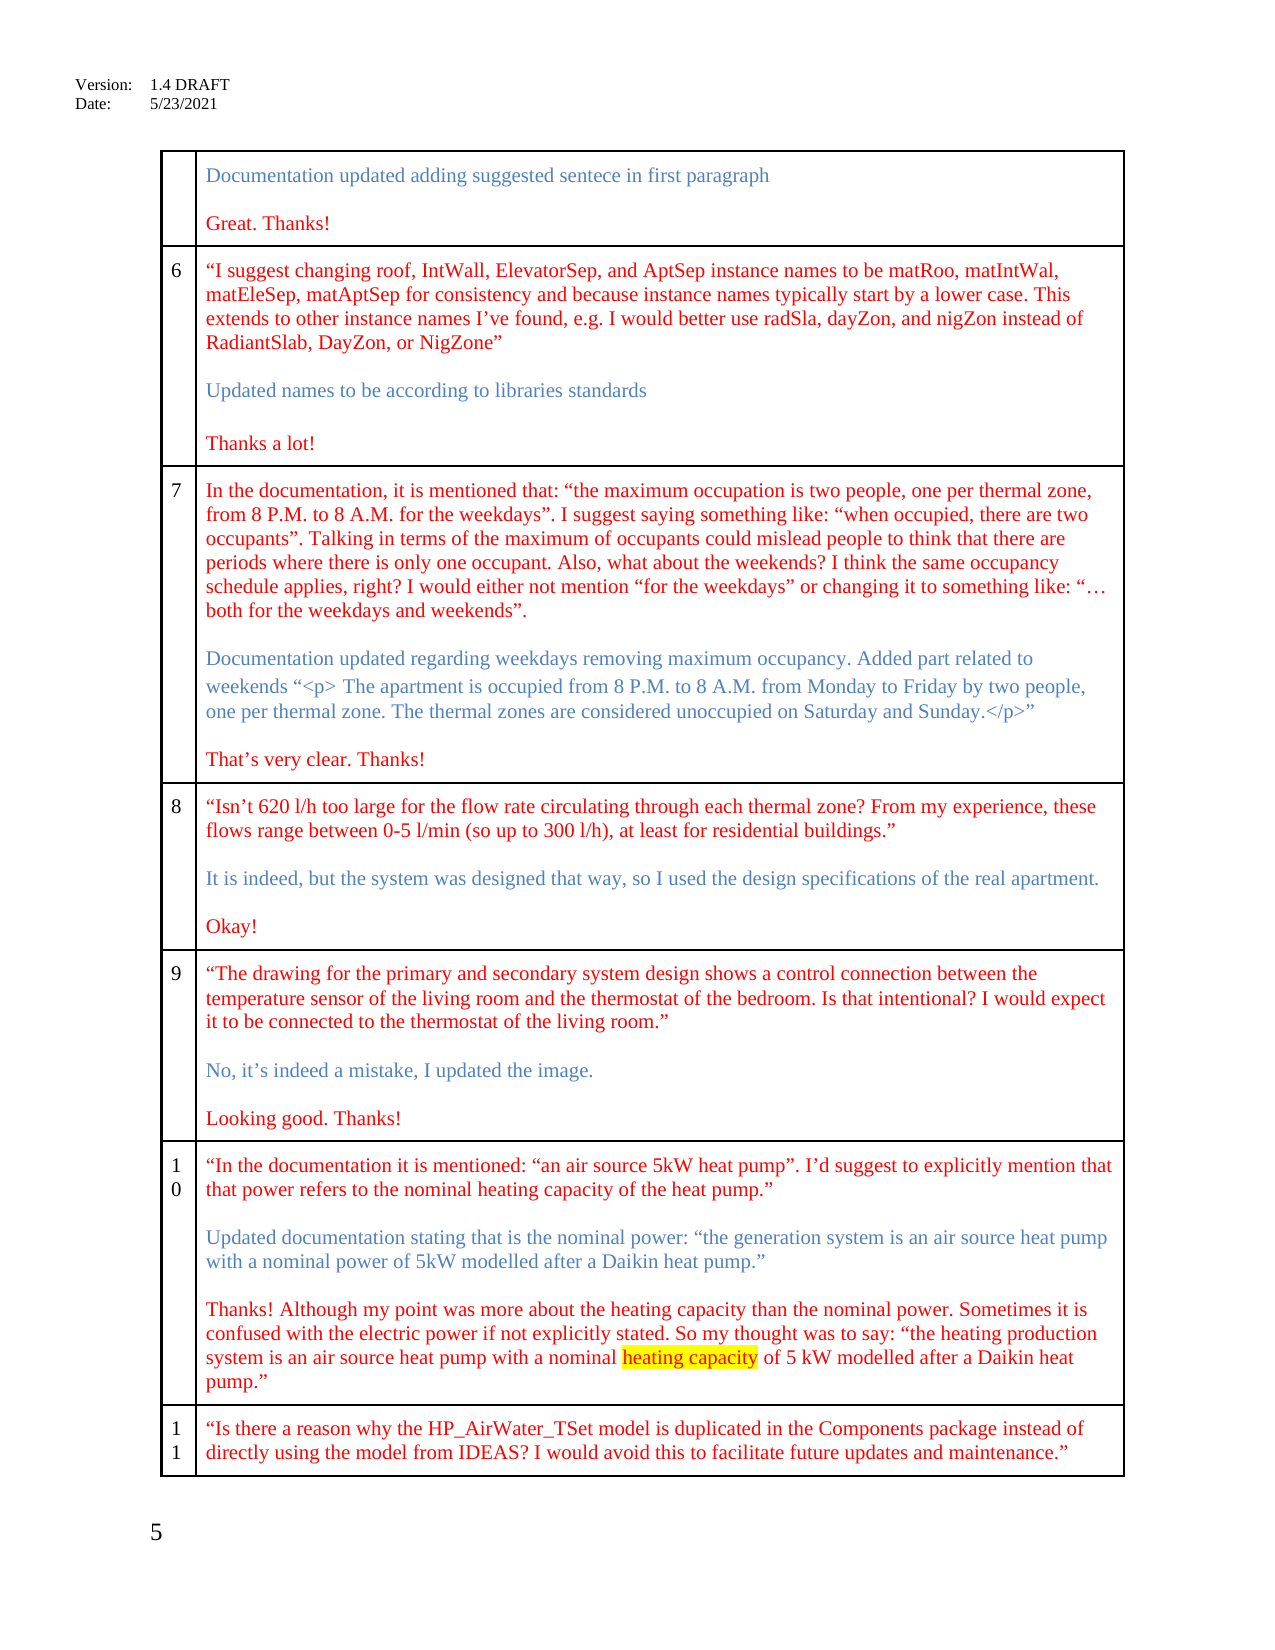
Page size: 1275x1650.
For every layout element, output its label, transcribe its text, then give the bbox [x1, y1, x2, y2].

table_cell 8 [163, 784, 195, 949]
table_cell “In the documentation it is mentioned: “an air source 5kW heat pump”. I’d suggest to explicitly mention that that power refers to the nominal heating capacity of the heat pump.” Updated documentation stating that is the nominal power: “the generation system is an air source heat pump with a nominal power of 5kW modelled after a Daikin heat pump.” Thanks! Although my point was more about the heating capacity than the nominal power. Sometimes it is confused with the electric power if not explicitly stated. So my thought was to say: “the heating production system is an air source heat pump with a nominal heating capacity of 5 kW modelled after a Daikin heat pump.” [197, 1142, 1123, 1404]
table_cell 11 [163, 1406, 195, 1475]
table_cell “Isn’t 620 l/h too large for the flow rate circulating through each thermal zone? From my experience, these flows range between 0-5 l/min (so up to 300 l/h), at least for residential buildings.” It is indeed, but the system was designed that way, so I used the design specifications of the real apartment. Okay! [197, 784, 1123, 949]
table_cell In the documentation, it is mentioned that: “the maximum occupation is two people, one per thermal zone, from 8 P.M. to 8 A.M. for the weekdays”. I suggest saying something like: “when occupied, there are two occupants”. Talking in terms of the maximum of occupants could mislead people to think that there are periods where there is only one occupant. Also, what about the weekends? I think the same occupancy schedule applies, right? I would either not mention “for the weekdays” or changing it to something like: “… both for the weekdays and weekends”. Documentation updated regarding weekdays removing maximum occupancy. Added part related to weekends “<p> The apartment is occupied from 8 P.M. to 8 A.M. from Monday to Friday by two people, one per thermal zone. The thermal zones are considered unoccupied on Saturday and Sunday.</p>” That’s very clear. Thanks! [197, 467, 1123, 782]
table_cell “I suggest changing roof, IntWall, ElevatorSep, and AptSep instance names to be matRoo, matIntWal, matEleSep, matAptSep for consistency and because instance names typically start by a lower case. This extends to other instance names I’ve found, e.g. I would better use radSla, dayZon, and nigZon instead of RadiantSlab, DayZon, or NigZone” Updated names to be according to libraries standards Thanks a lot! [197, 247, 1123, 465]
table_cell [197, 152, 1123, 245]
table_cell “The drawing for the primary and secondary system design shows a control connection between the temperature sensor of the living room and the thermostat of the bedroom. Is that intentional? I would expect it to be connected to the thermostat of the living room.” No, it’s indeed a mistake, I updated the image. Looking good. Thanks! [197, 951, 1123, 1140]
table_cell 6 [163, 247, 195, 465]
table_cell 5 [163, 152, 195, 245]
table_cell 10 [163, 1142, 195, 1404]
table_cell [197, 1406, 1123, 1475]
table_cell 7 [163, 467, 195, 782]
table_cell 9 [163, 951, 195, 1140]
